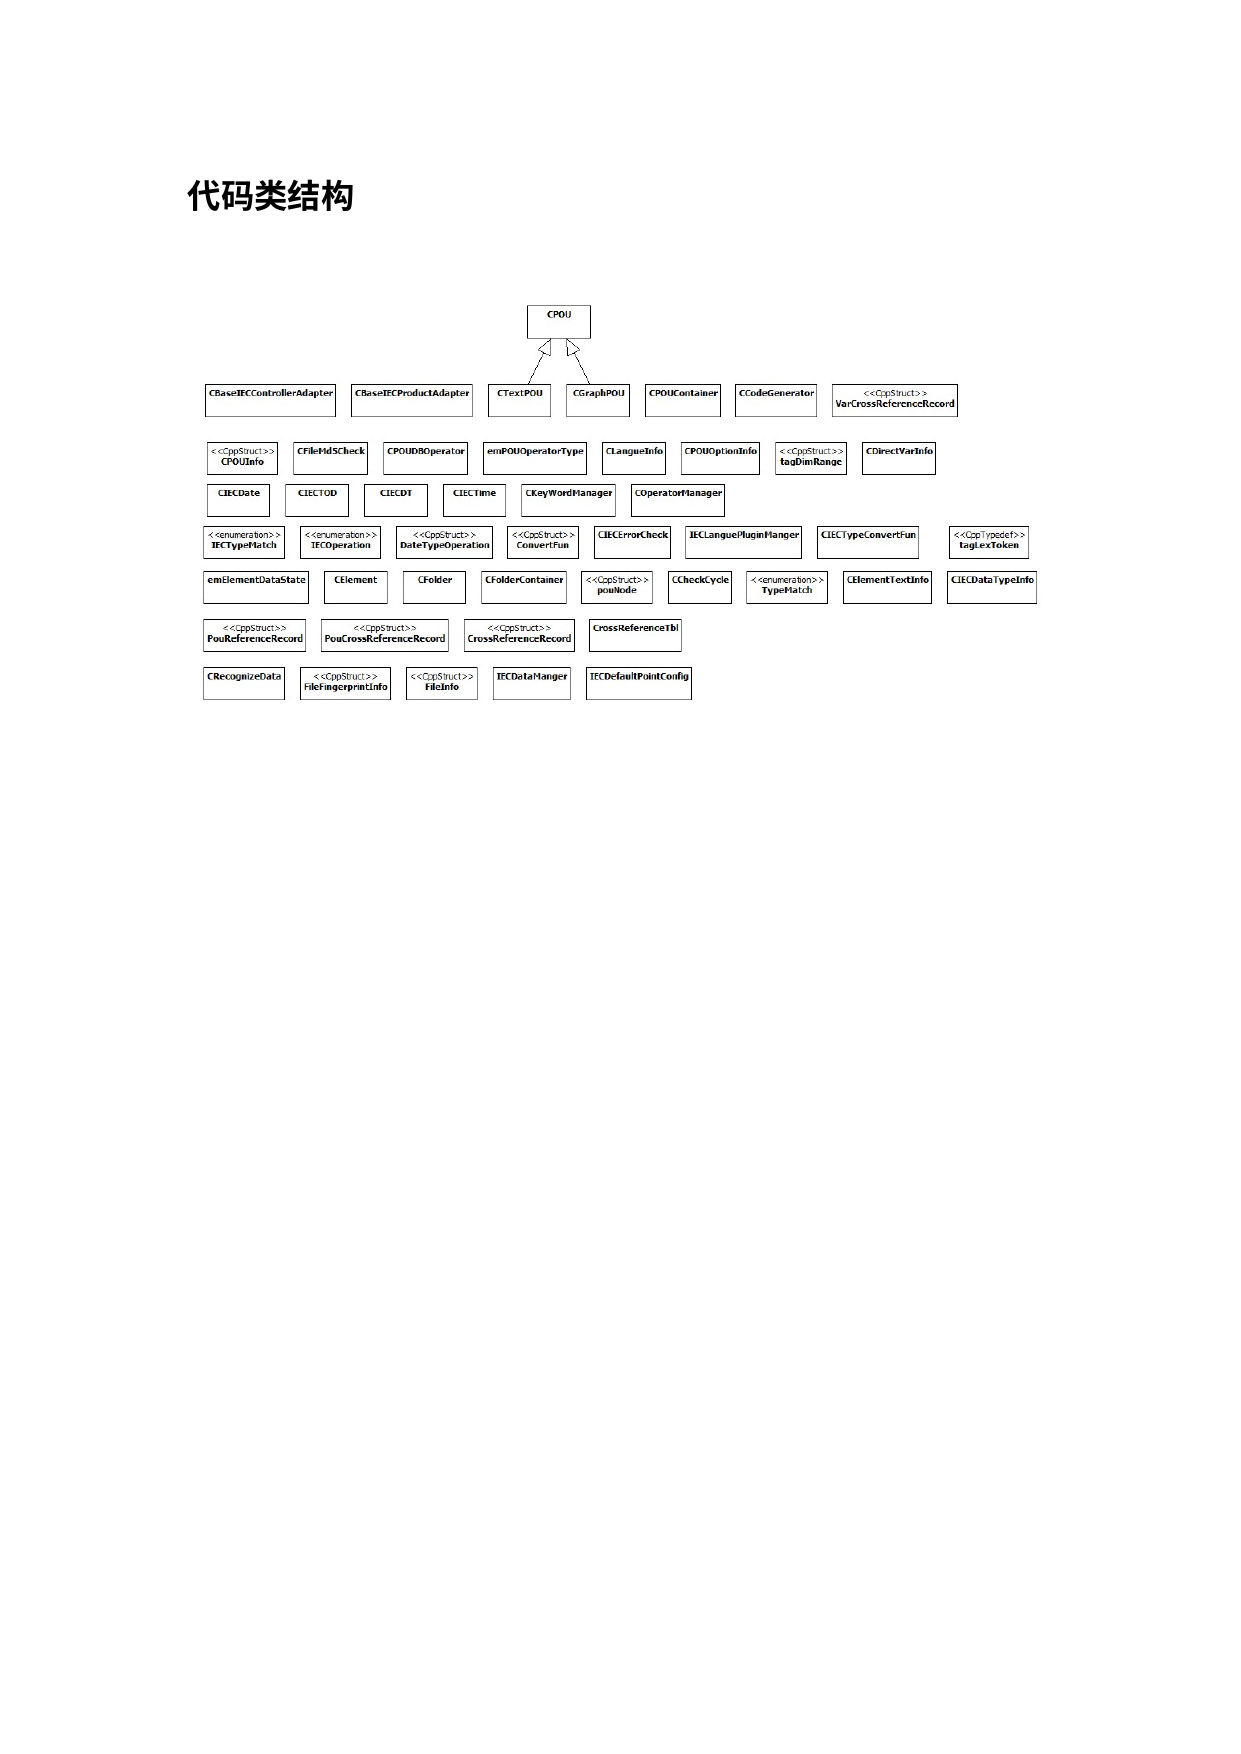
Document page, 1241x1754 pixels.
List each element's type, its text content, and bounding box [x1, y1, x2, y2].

picture [187, 289, 1053, 716]
subtitle 代码类结构 [187, 162, 1053, 227]
